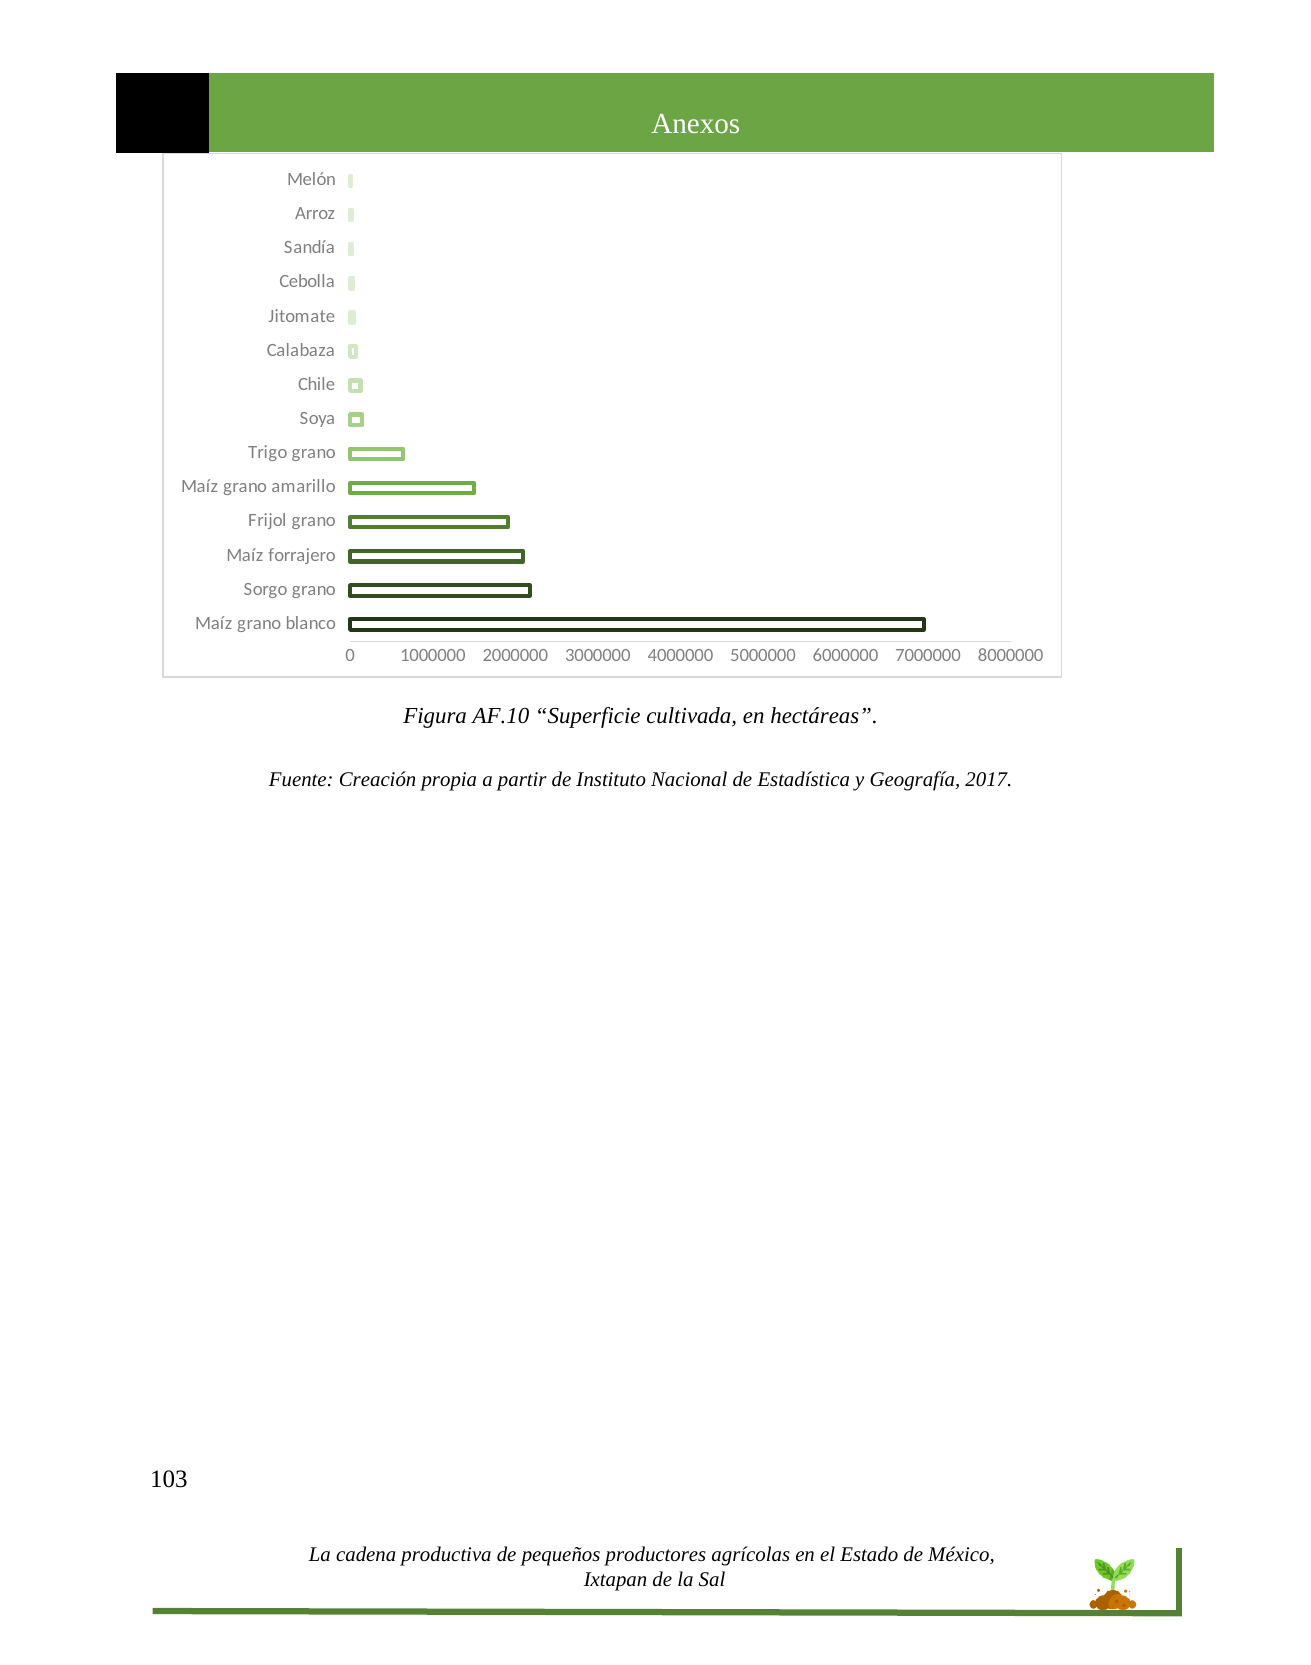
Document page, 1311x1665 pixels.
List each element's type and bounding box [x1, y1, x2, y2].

table_cell [150, 153, 1074, 830]
picture [1087, 1559, 1138, 1610]
